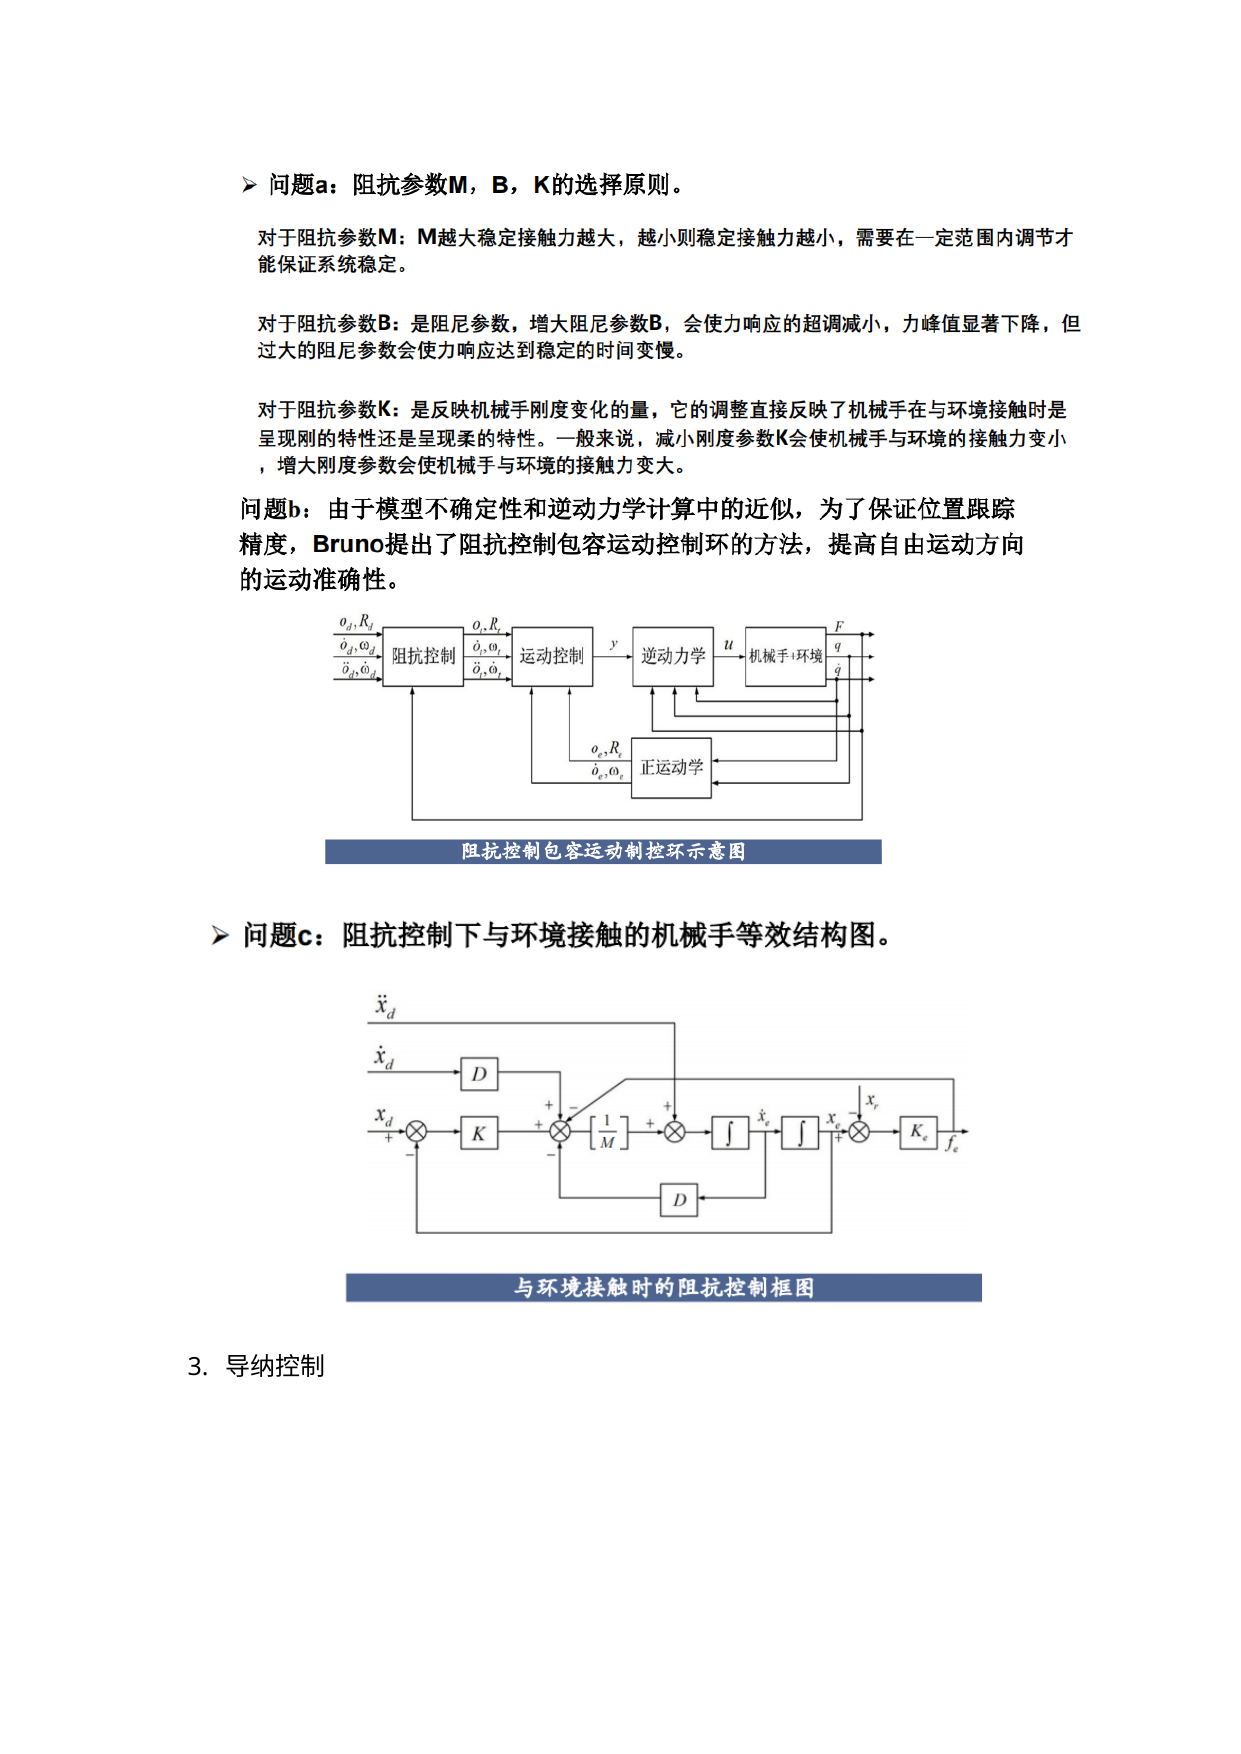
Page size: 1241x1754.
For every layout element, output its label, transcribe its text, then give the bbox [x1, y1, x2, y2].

picture [225, 162, 1091, 485]
list 导纳控制 [187, 1332, 1053, 1397]
picture [230, 487, 1048, 880]
picture [187, 909, 1053, 1310]
